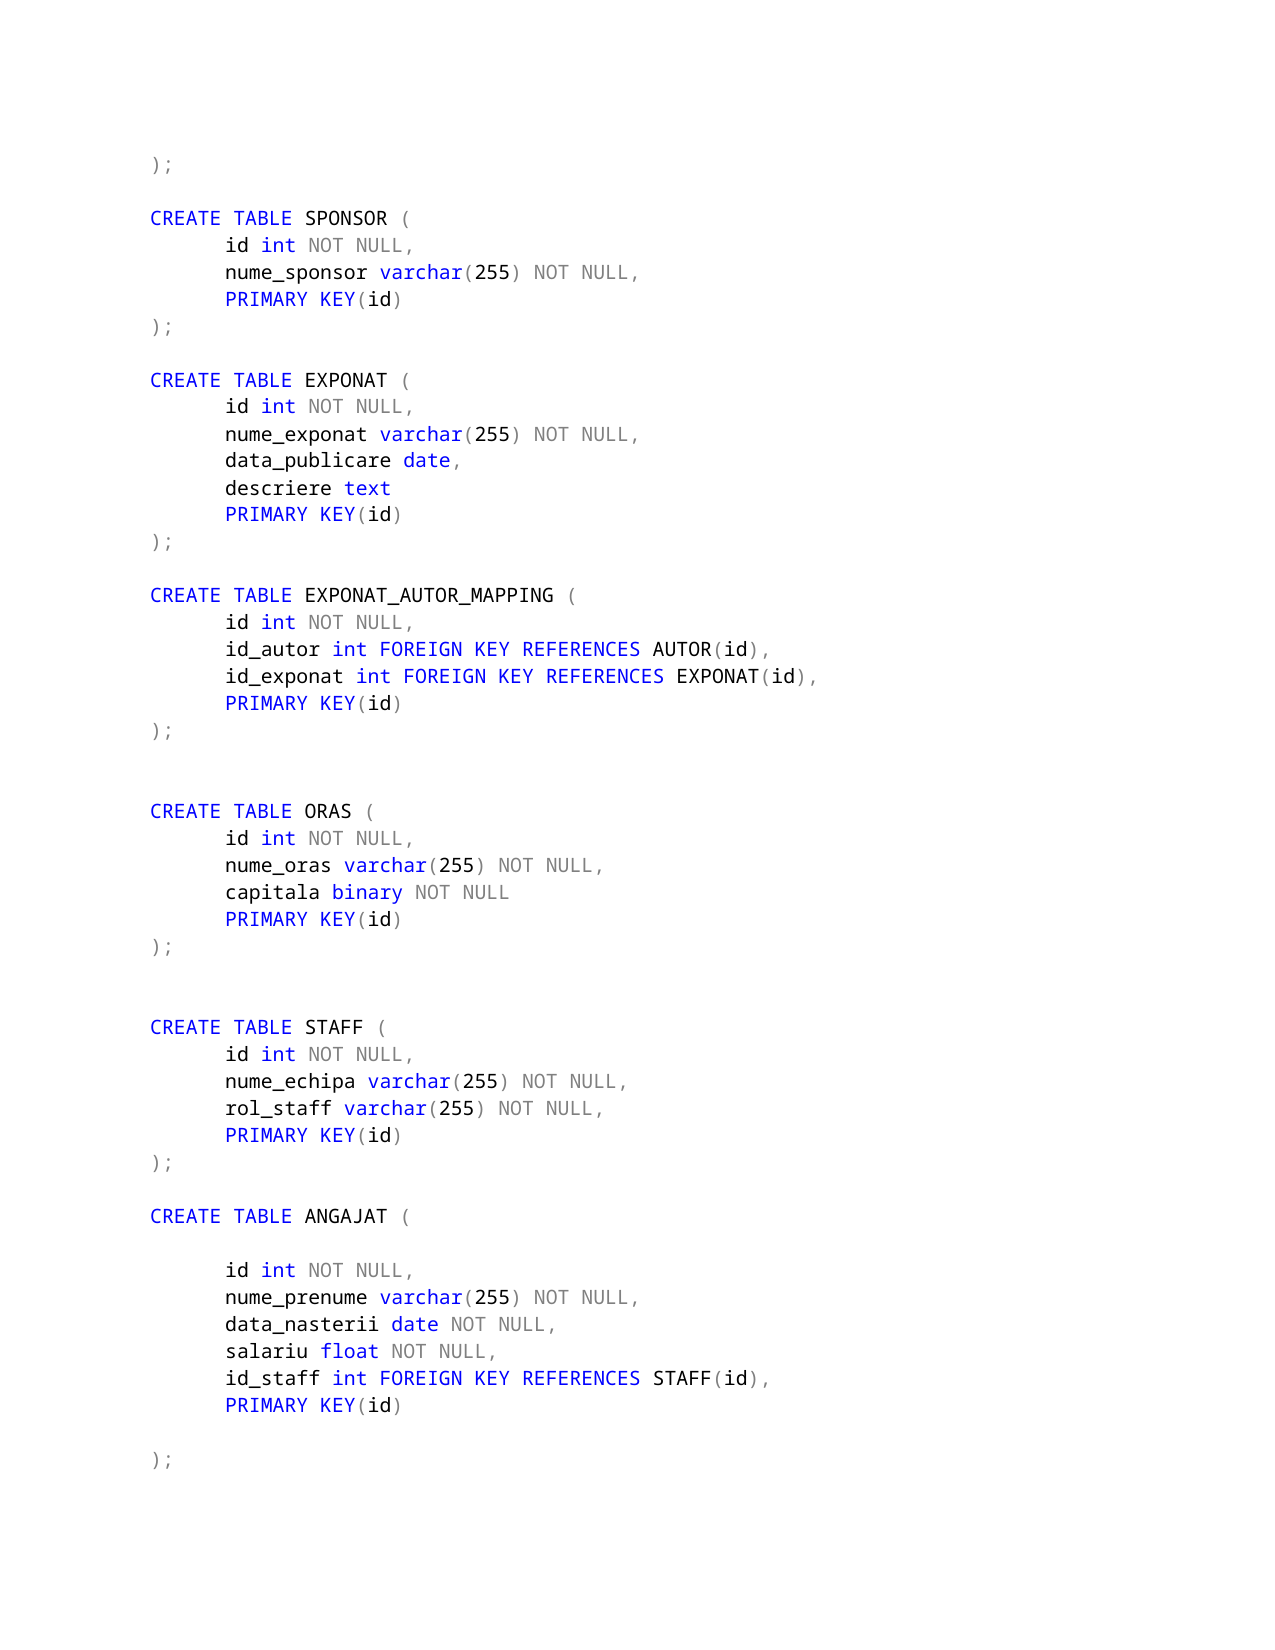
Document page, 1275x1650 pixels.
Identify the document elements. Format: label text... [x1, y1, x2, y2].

text id int NOT NULL, [150, 824, 1125, 851]
text id int NOT NULL, [150, 609, 1125, 636]
text descriere text [150, 474, 1125, 501]
text rol_staff varchar(255) NOT NULL, [150, 1094, 1125, 1121]
text CREATE TABLE STAFF ( [150, 1013, 1125, 1040]
text PRIMARY KEY(id) [150, 689, 1125, 717]
text ); [150, 932, 1125, 959]
text nume_sponsor varchar(255) NOT NULL, [150, 258, 1125, 285]
text data_nasterii date NOT NULL, [150, 1310, 1125, 1337]
text CREATE TABLE EXPONAT ( [150, 366, 1125, 393]
text id int NOT NULL, [150, 1040, 1125, 1067]
text CREATE TABLE ORAS ( [150, 797, 1125, 824]
text nume_prenume varchar(255) NOT NULL, [150, 1283, 1125, 1310]
text nume_oras varchar(255) NOT NULL, [150, 851, 1125, 878]
text ); [150, 717, 1125, 743]
text ); [150, 312, 1125, 339]
text id_autor int FOREIGN KEY REFERENCES AUTOR(id), [150, 636, 1125, 663]
text CREATE TABLE EXPONAT_AUTOR_MAPPING ( [150, 582, 1125, 609]
text ); [150, 1445, 1125, 1472]
text id_staff int FOREIGN KEY REFERENCES STAFF(id), [150, 1364, 1125, 1391]
text PRIMARY KEY(id) [150, 285, 1125, 312]
text PRIMARY KEY(id) [150, 501, 1125, 528]
text salariu float NOT NULL, [150, 1337, 1125, 1364]
text id_exponat int FOREIGN KEY REFERENCES EXPONAT(id), [150, 663, 1125, 689]
text ); [150, 1148, 1125, 1175]
text ); [150, 150, 1125, 177]
text ); [150, 528, 1125, 555]
text CREATE TABLE SPONSOR ( [150, 204, 1125, 231]
text CREATE TABLE ANGAJAT ( [150, 1202, 1125, 1229]
text id int NOT NULL, [150, 393, 1125, 420]
text PRIMARY KEY(id) [150, 1391, 1125, 1418]
text data_publicare date, [150, 447, 1125, 474]
text PRIMARY KEY(id) [150, 1121, 1125, 1148]
text id int NOT NULL, [150, 231, 1125, 258]
text nume_exponat varchar(255) NOT NULL, [150, 420, 1125, 447]
text capitala binary NOT NULL [150, 878, 1125, 905]
text nume_echipa varchar(255) NOT NULL, [150, 1067, 1125, 1094]
text id int NOT NULL, [150, 1256, 1125, 1283]
text PRIMARY KEY(id) [150, 905, 1125, 932]
